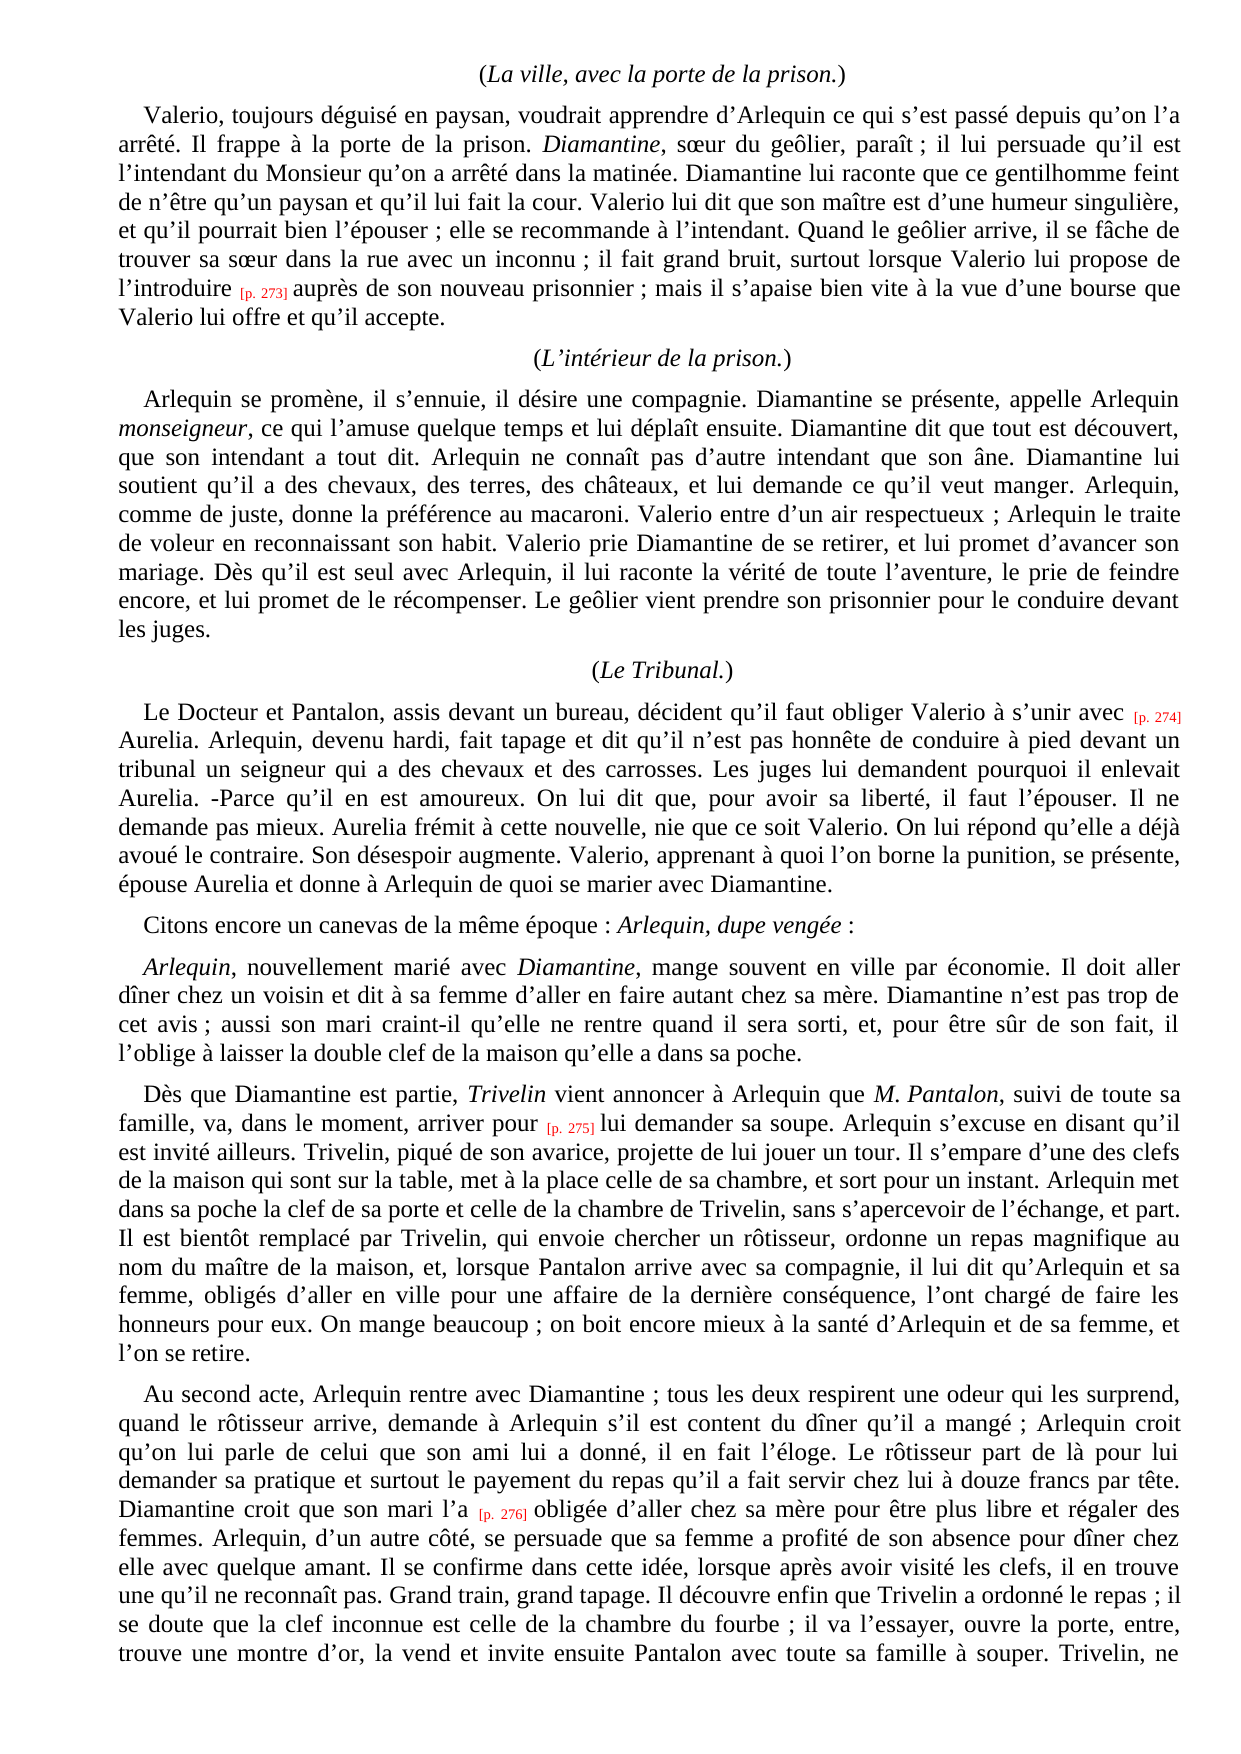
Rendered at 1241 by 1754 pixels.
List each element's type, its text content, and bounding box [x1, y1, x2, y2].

text Arlequin, nouvellement marié avec Diamantine, mange souvent en ville par économie. Il doit aller dîner chez un voisin et dit à sa femme d’aller en faire autant chez sa mère. Diamantine n’est pas trop de cet avis ; aussi son mari craint-il qu’elle ne rentre quand il sera sorti, et, pour être sûr de son fait, il l’oblige à laisser la double clef de la maison qu’elle a dans sa poche. [118, 952, 1181, 1067]
text Citons encore un canevas de la même époque : Arlequin, dupe vengée : [118, 910, 1181, 939]
text (La ville, avec la porte de la prison.) [118, 59, 1181, 88]
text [118, 1379, 1181, 1667]
text (L’intérieur de la prison.) [118, 343, 1181, 372]
text Arlequin se promène, il s’ennuie, il désire une compagnie. Diamantine se présente, appelle Arlequin monseigneur, ce qui l’amuse quelque temps et lui déplaît ensuite. Diamantine dit que tout est découvert, que son intendant a tout dit. Arlequin ne connaît pas d’autre intendant que son âne. Diamantine lui soutient qu’il a des chevaux, des terres, des châteaux, et lui demande ce qu’il veut manger. Arlequin, comme de juste, donne la préférence au macaroni. Valerio entre d’un air respectueux ; Arlequin le traite de voleur en reconnaissant son habit. Valerio prie Diamantine de se retirer, et lui promet d’avancer son mariage. Dès qu’il est seul avec Arlequin, il lui raconte la vérité de toute l’aventure, le prie de feindre encore, et lui promet de le récompenser. Le geôlier vient prendre son prisonnier pour le conduire devant les juges. [118, 384, 1181, 643]
text Dès que Diamantine est partie, Trivelin vient annoncer à Arlequin que M. Pantalon, suivi de toute sa famille, va, dans le moment, arriver pour [p. 275] lui demander sa soupe. Arlequin s’excuse en disant qu’il est invité ailleurs. Trivelin, piqué de son avarice, projette de lui jouer un tour. Il s’empare d’une des clefs de la maison qui sont sur la table, met à la place celle de sa chambre, et sort pour un instant. Arlequin met dans sa poche la clef de sa porte et celle de la chambre de Trivelin, sans s’apercevoir de l’échange, et part. Il est bientôt remplacé par Trivelin, qui envoie chercher un rôtisseur, ordonne un repas magnifique au nom du maître de la maison, et, lorsque Pantalon arrive avec sa compagnie, il lui dit qu’Arlequin et sa femme, obligés d’aller en ville pour une affaire de la dernière conséquence, l’ont chargé de faire les honneurs pour eux. On mange beaucoup ; on boit encore mieux à la santé d’Arlequin et de sa femme, et l’on se retire. [118, 1079, 1181, 1367]
text (Le Tribunal.) [118, 655, 1181, 684]
text Le Docteur et Pantalon, assis devant un bureau, décident qu’il faut obliger Valerio à s’unir avec [p. 274] Aurelia. Arlequin, devenu hardi, fait tapage et dit qu’il n’est pas honnête de conduire à pied devant un tribunal un seigneur qui a des chevaux et des carrosses. Les juges lui demandent pourquoi il enlevait Aurelia. -Parce qu’il en est amoureux. On lui dit que, pour avoir sa liberté, il faut l’épouser. Il ne demande pas mieux. Aurelia frémit à cette nouvelle, nie que ce soit Valerio. On lui répond qu’elle a déjà avoué le contraire. Son désespoir augmente. Valerio, apprenant à quoi l’on borne la punition, se présente, épouse Aurelia et donne à Arlequin de quoi se marier avec Diamantine. [118, 697, 1181, 898]
text Valerio, toujours déguisé en paysan, voudrait apprendre d’Arlequin ce qui s’est passé depuis qu’on l’a arrêté. Il frappe à la porte de la prison. Diamantine, sœur du geôlier, paraît ; il lui persuade qu’il est l’intendant du Monsieur qu’on a arrêté dans la matinée. Diamantine lui raconte que ce gentilhomme feint de n’être qu’un paysan et qu’il lui fait la cour. Valerio lui dit que son maître est d’une humeur singulière, et qu’il pourrait bien l’épouser ; elle se recommande à l’intendant. Quand le geôlier arrive, il se fâche de trouver sa sœur dans la rue avec un inconnu ; il fait grand bruit, surtout lorsque Valerio lui propose de l’introduire [p. 273] auprès de son nouveau prisonnier ; mais il s’apaise bien vite à la vue d’une bourse que Valerio lui offre et qu’il accepte. [118, 100, 1181, 330]
